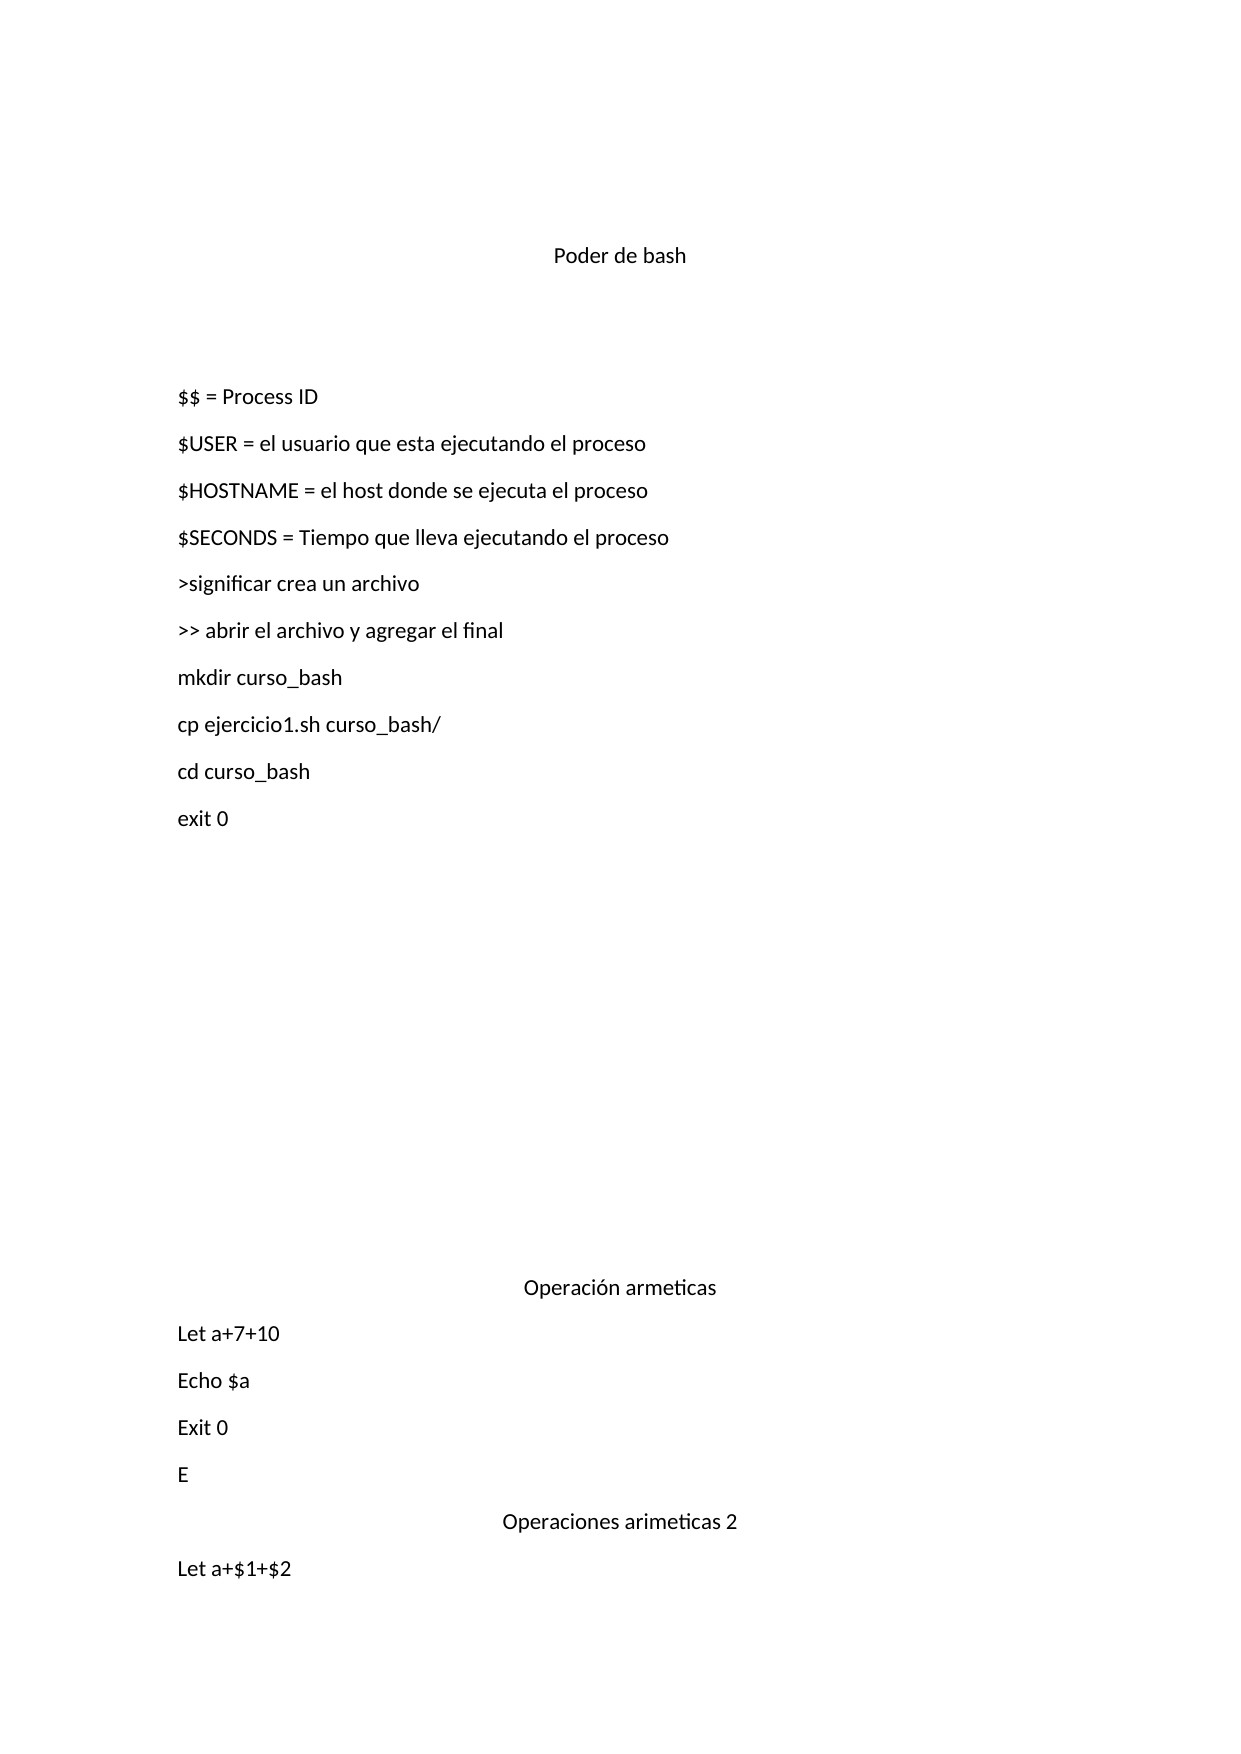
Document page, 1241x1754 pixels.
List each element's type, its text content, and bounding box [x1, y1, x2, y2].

text Poder de bash [177, 241, 1063, 269]
text Let a+7+10 [177, 1319, 1063, 1347]
text exit 0 [177, 804, 1063, 832]
text Exit 0 [177, 1413, 1063, 1441]
text Let a+$1+$2 [177, 1554, 1063, 1582]
text >significar crea un archivo [177, 569, 1063, 597]
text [177, 523, 1063, 551]
text $USER = el usuario que esta ejecutando el proceso [177, 429, 1063, 457]
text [177, 476, 1063, 504]
text Operación armeticas [177, 1273, 1063, 1301]
text cd curso_bash [177, 757, 1063, 785]
text >> abrir el archivo y agregar el final [177, 616, 1063, 644]
text E [177, 1460, 1063, 1488]
text Operaciones arimeticas 2 [177, 1507, 1063, 1535]
text cp ejercicio1.sh curso_bash/ [177, 710, 1063, 738]
text $$ = Process ID [177, 382, 1063, 410]
text mkdir curso_bash [177, 663, 1063, 691]
text Echo $a [177, 1366, 1063, 1394]
